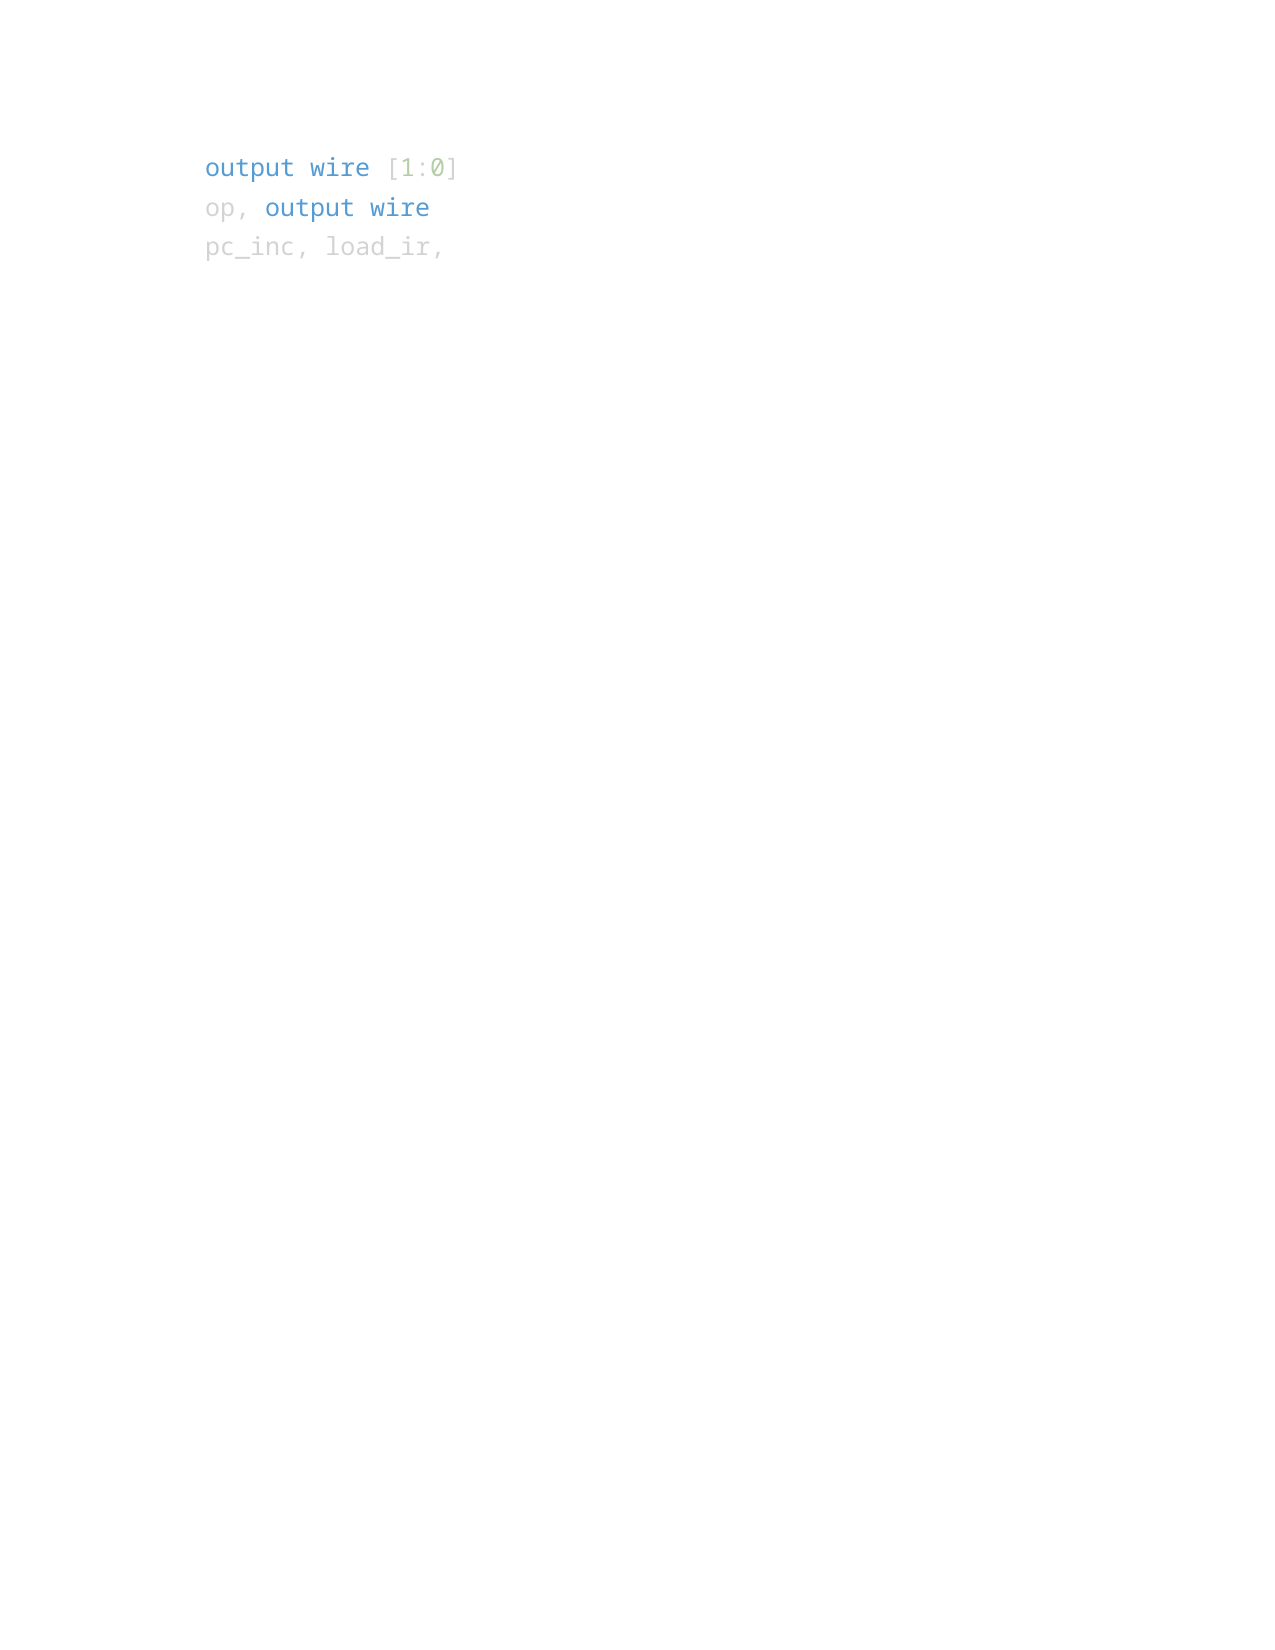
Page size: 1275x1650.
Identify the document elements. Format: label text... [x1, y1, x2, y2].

text output wire [1:0] op, output wire pc_inc, load_ir, [205, 150, 496, 262]
